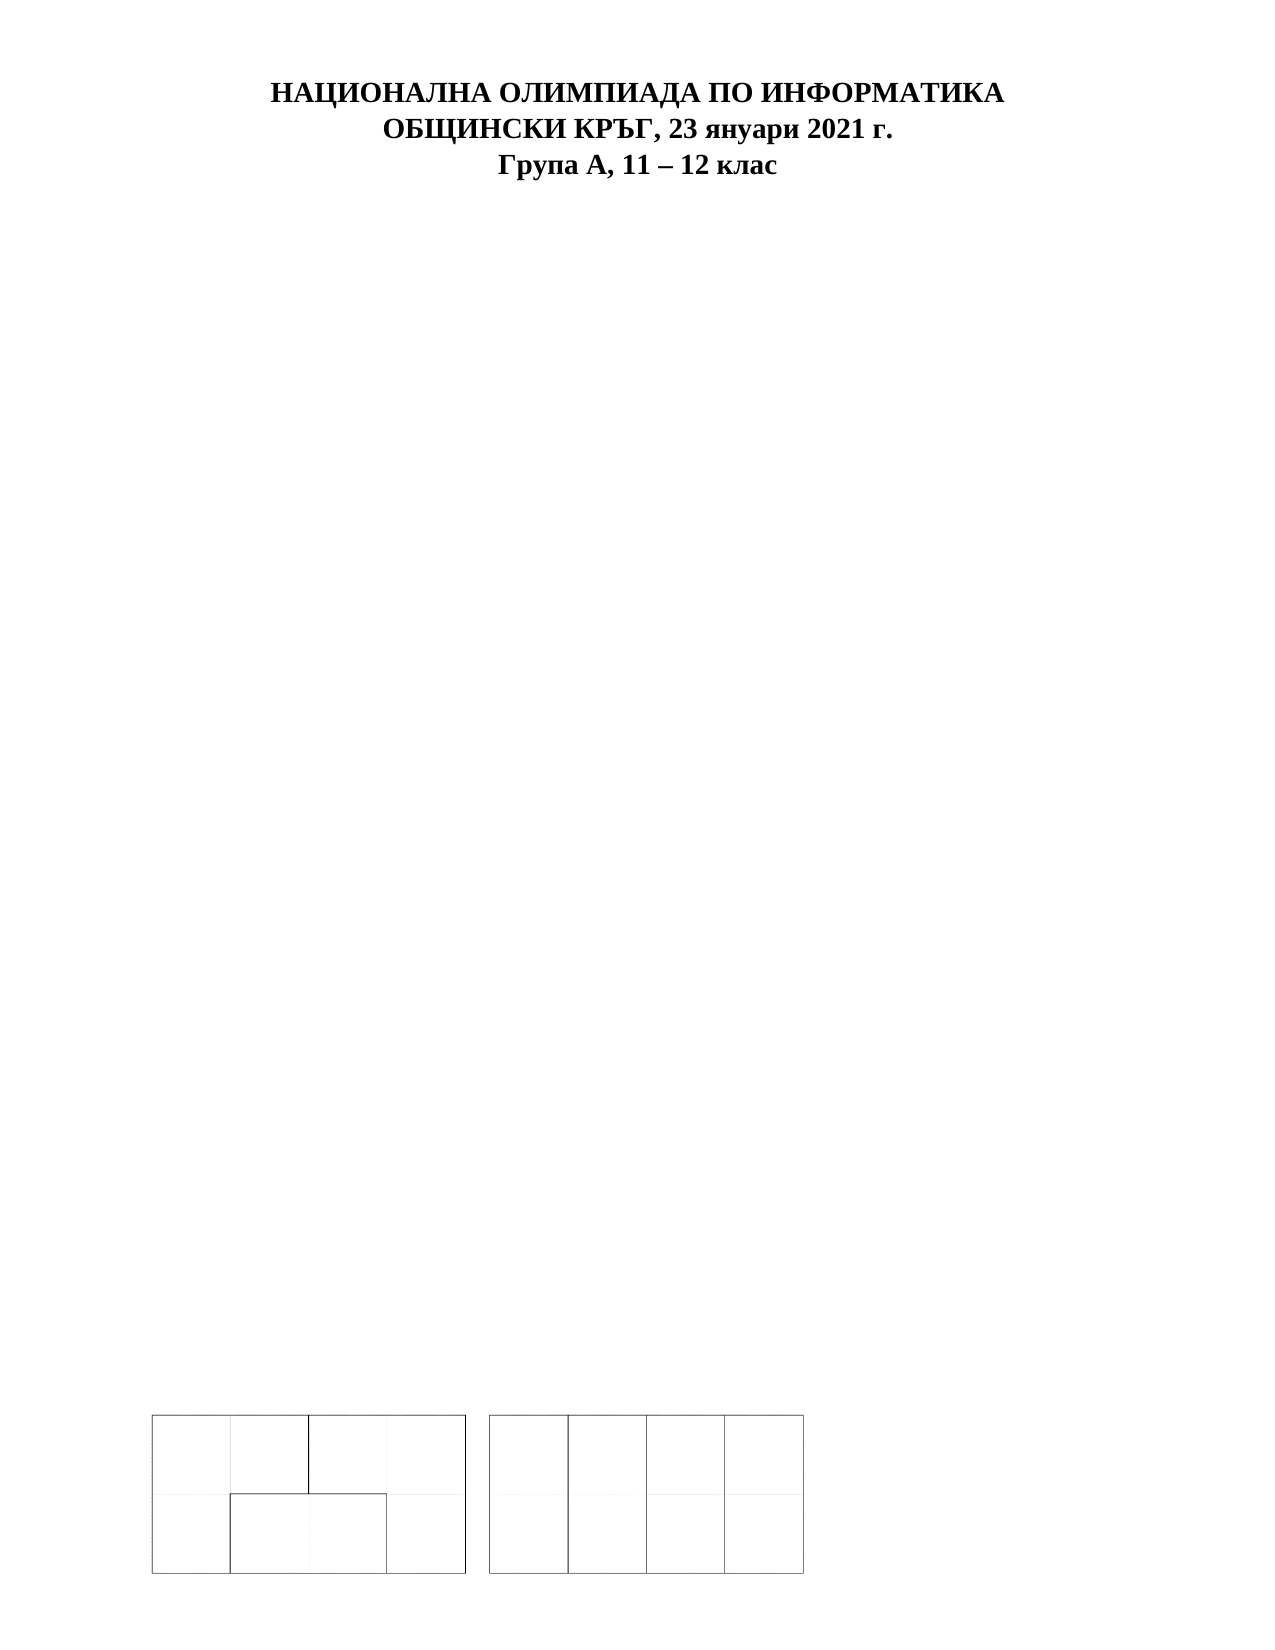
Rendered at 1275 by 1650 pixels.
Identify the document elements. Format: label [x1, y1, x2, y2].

picture [150, 1413, 804, 1574]
